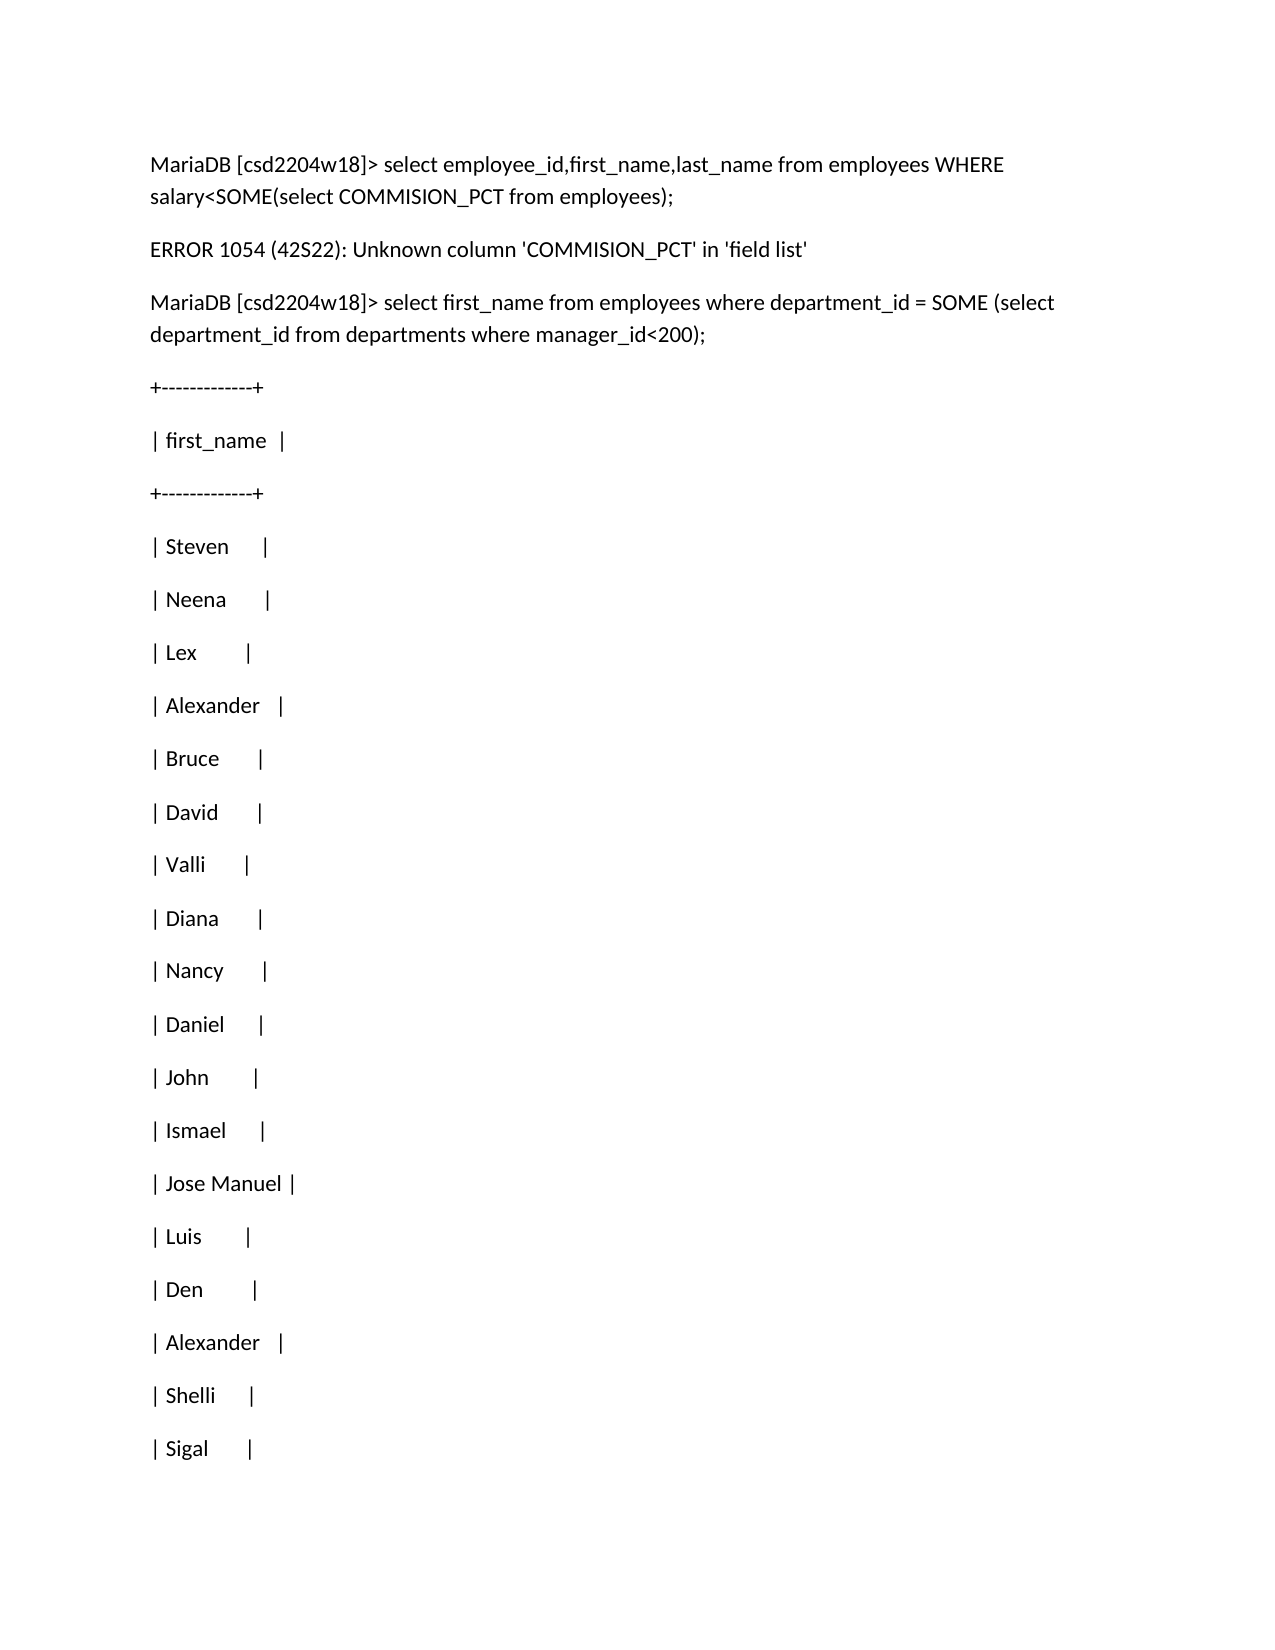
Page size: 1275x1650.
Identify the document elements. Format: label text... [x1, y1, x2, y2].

text | Daniel | [150, 1010, 1125, 1038]
text MariaDB [csd2204w18]> select employee_id,first_name,last_name from employees WHERE salary<SOME(select COMMISION_PCT from employees); [150, 150, 1125, 210]
text | John | [150, 1063, 1125, 1091]
text | first_name | [150, 426, 1125, 454]
text | Neena | [150, 586, 1125, 613]
text | Lex | [150, 638, 1125, 667]
text | Nancy | [150, 957, 1125, 985]
text | Bruce | [150, 744, 1125, 773]
text | David | [150, 798, 1125, 826]
text +-------------+ [150, 373, 1125, 401]
text ERROR 1054 (42S22): Unknown column 'COMMISION_PCT' in 'field list' [150, 235, 1125, 263]
text | Valli | [150, 851, 1125, 879]
text MariaDB [csd2204w18]> select first_name from employees where department_id = SOME (select department_id from departments where manager_id<200); [150, 288, 1125, 348]
text | Steven | [150, 532, 1125, 561]
text | Jose Manuel | [150, 1169, 1125, 1197]
text | Luis | [150, 1222, 1125, 1250]
text +-------------+ [150, 479, 1125, 507]
text | Sigal | [150, 1434, 1125, 1462]
text | Diana | [150, 904, 1125, 932]
text | Den | [150, 1275, 1125, 1303]
text | Ismael | [150, 1116, 1125, 1144]
text | Alexander | [150, 1328, 1125, 1356]
text | Alexander | [150, 692, 1125, 719]
text | Shelli | [150, 1381, 1125, 1409]
